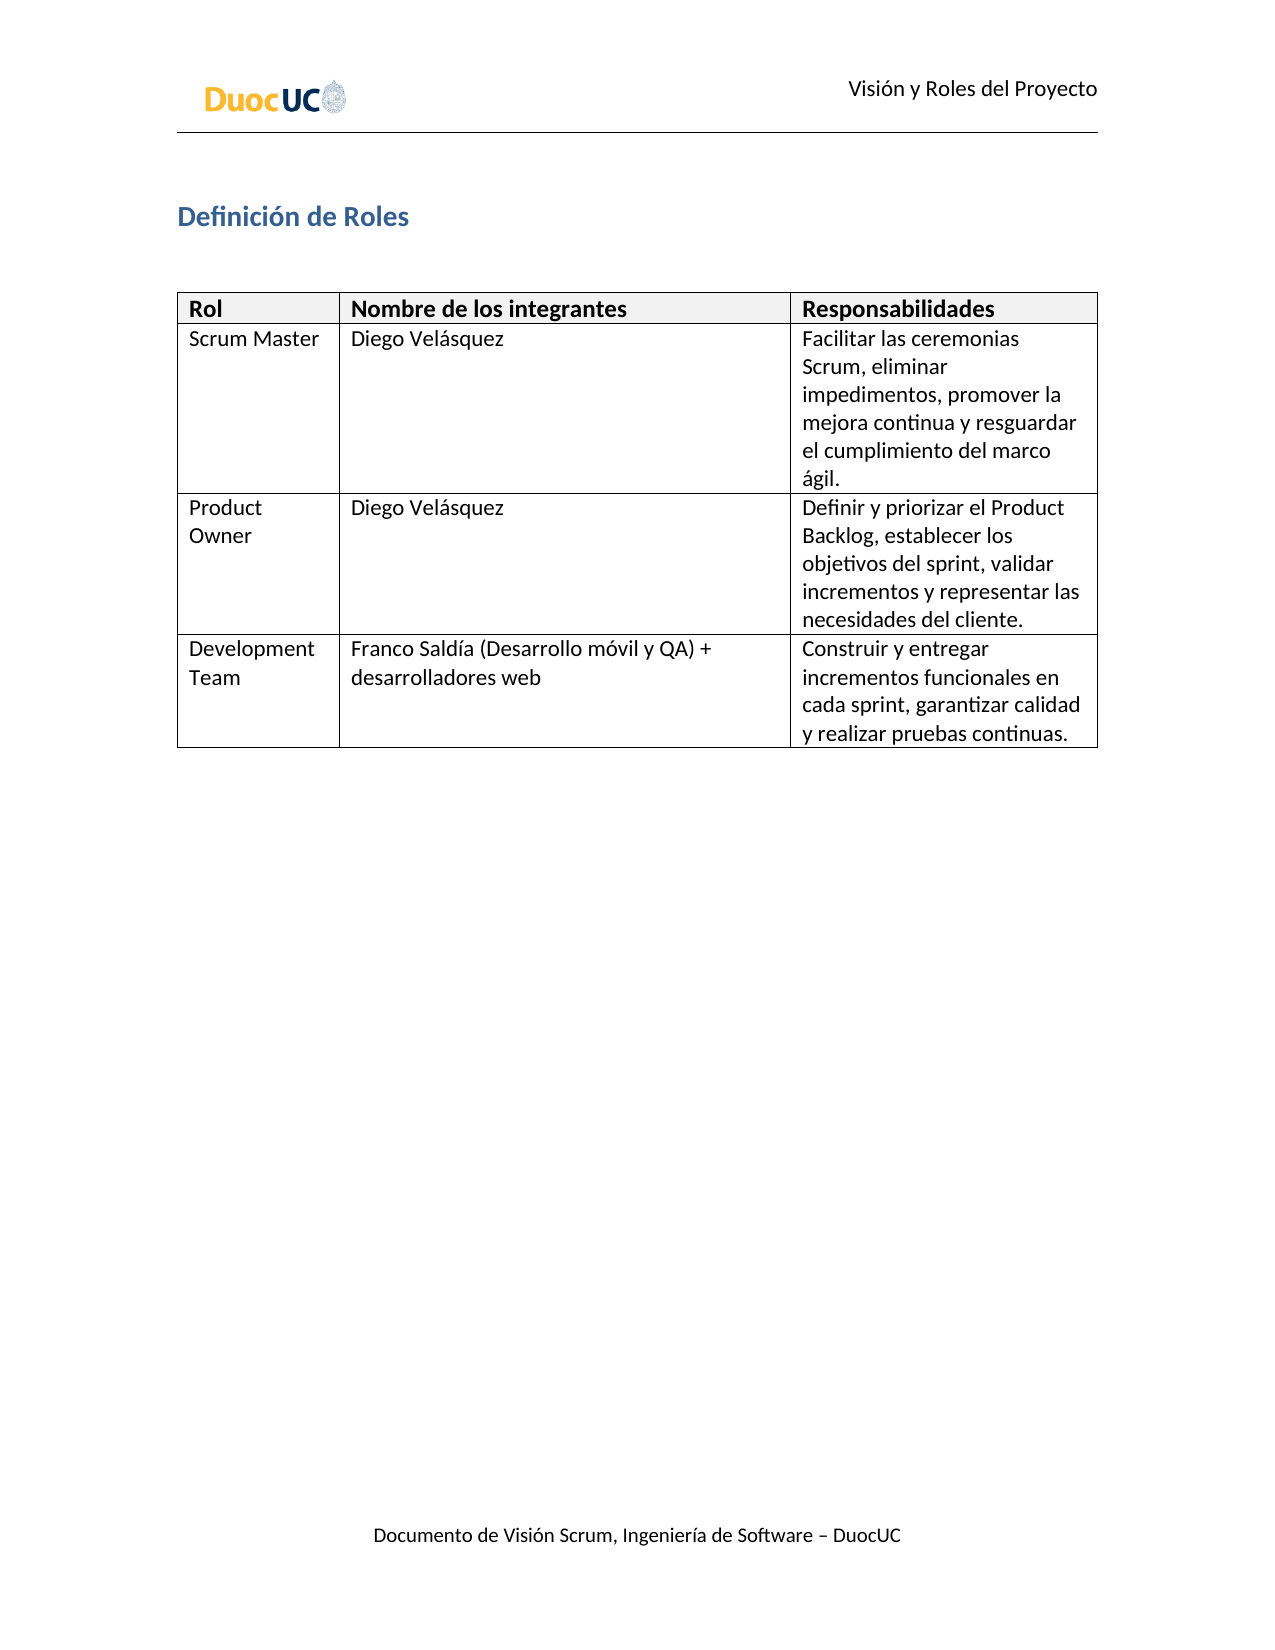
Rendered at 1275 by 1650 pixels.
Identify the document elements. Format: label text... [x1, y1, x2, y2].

table_cell Construir y entregar incrementos funcionales en cada sprint, garantizar calidad y realizar pruebas continuas. [791, 635, 1097, 747]
table_header Nombre de los integrantes [340, 293, 790, 323]
picture [198, 76, 351, 116]
table_cell Diego Velásquez [340, 494, 790, 633]
table_cell Franco Saldía (Desarrollo móvil y QA) + desarrolladores web [340, 635, 790, 747]
subtitle Definición de Roles [177, 198, 1098, 233]
table_cell Development Team [178, 635, 339, 747]
table_cell Product Owner [178, 494, 339, 633]
table_header Rol [178, 293, 339, 323]
table_cell Scrum Master [178, 324, 339, 492]
table_header Responsabilidades [791, 293, 1097, 323]
table_cell Definir y priorizar el Product Backlog, establecer los objetivos del sprint, validar incrementos y representar las necesidades del cliente. [791, 494, 1097, 633]
table_cell Diego Velásquez [340, 324, 790, 492]
table_cell Facilitar las ceremonias Scrum, eliminar impedimentos, promover la mejora continua y resguardar el cumplimiento del marco ágil. [791, 324, 1097, 492]
